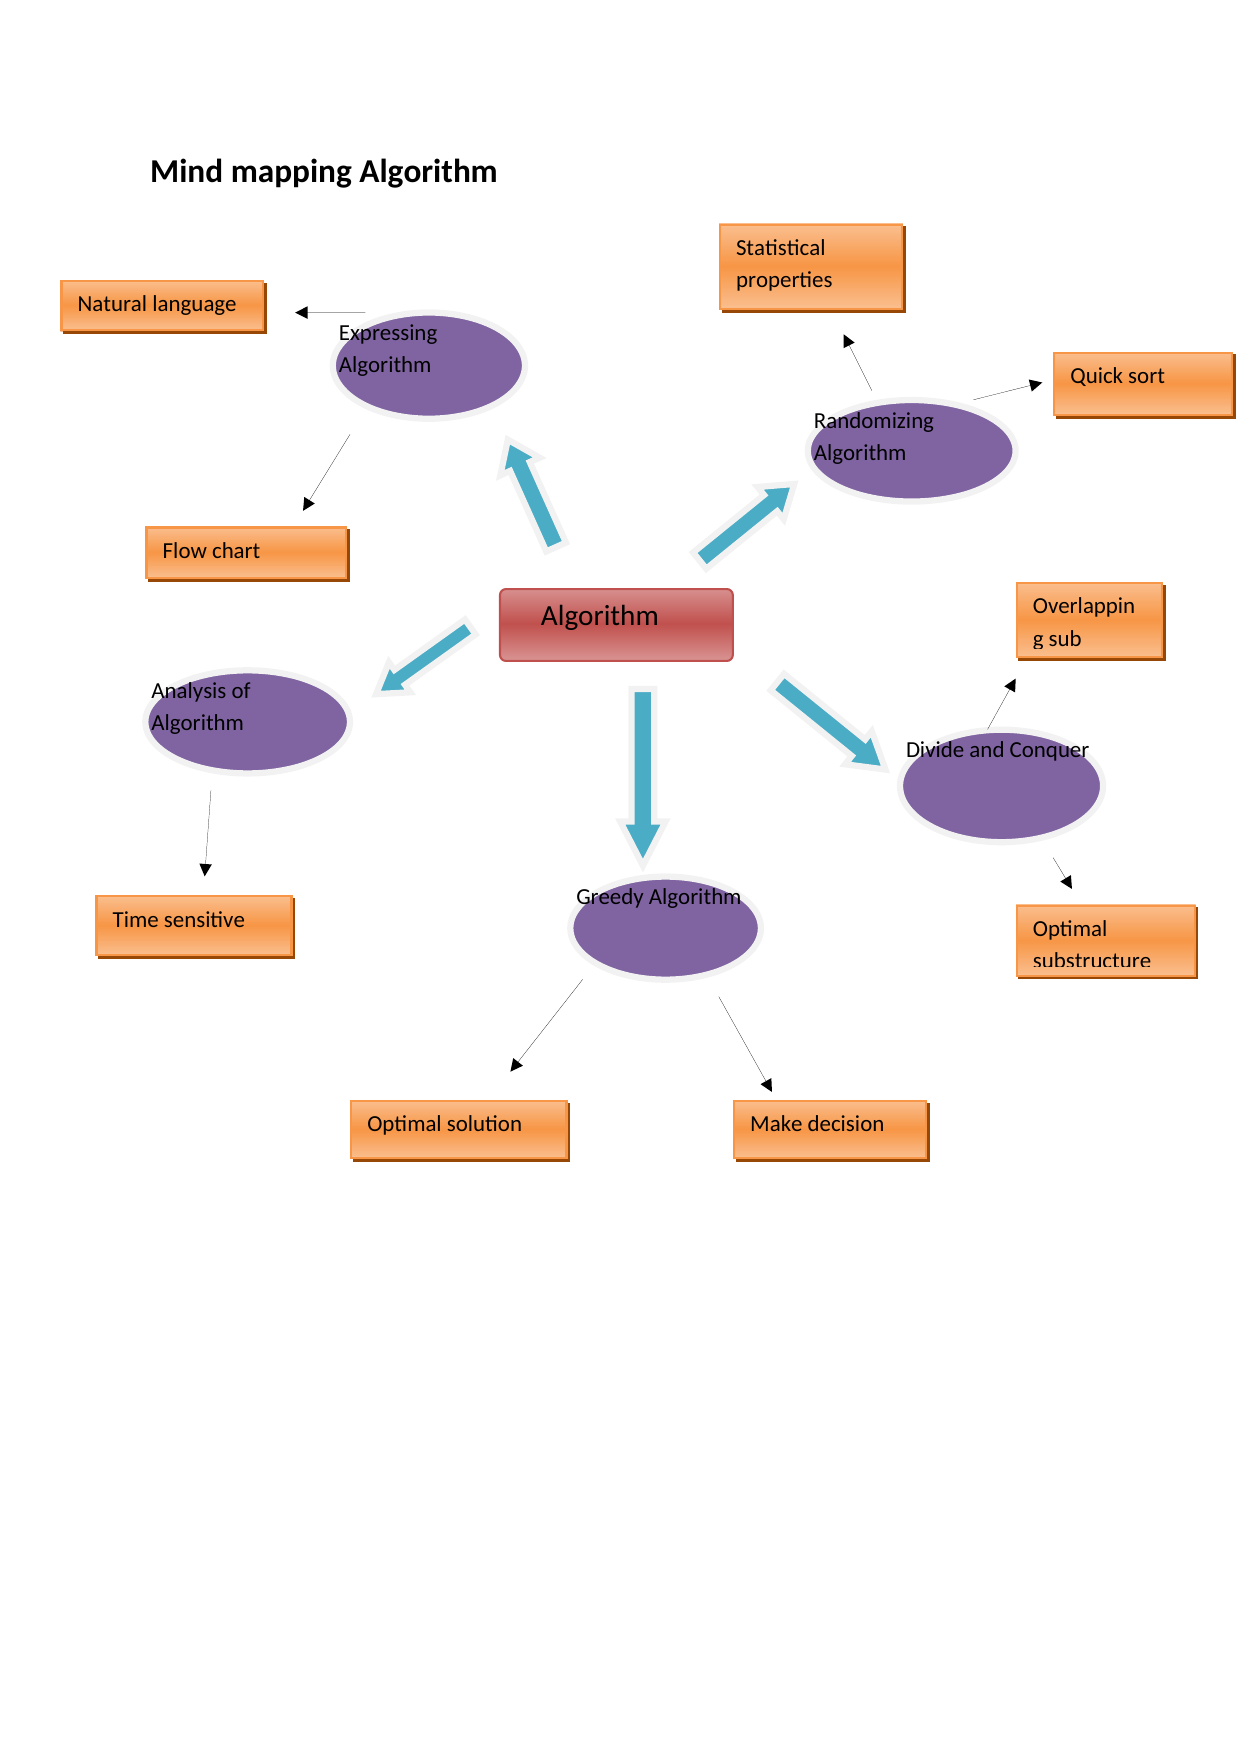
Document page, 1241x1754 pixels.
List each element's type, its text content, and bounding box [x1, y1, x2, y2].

text Mind mapping Algorithm [150, 150, 1090, 191]
